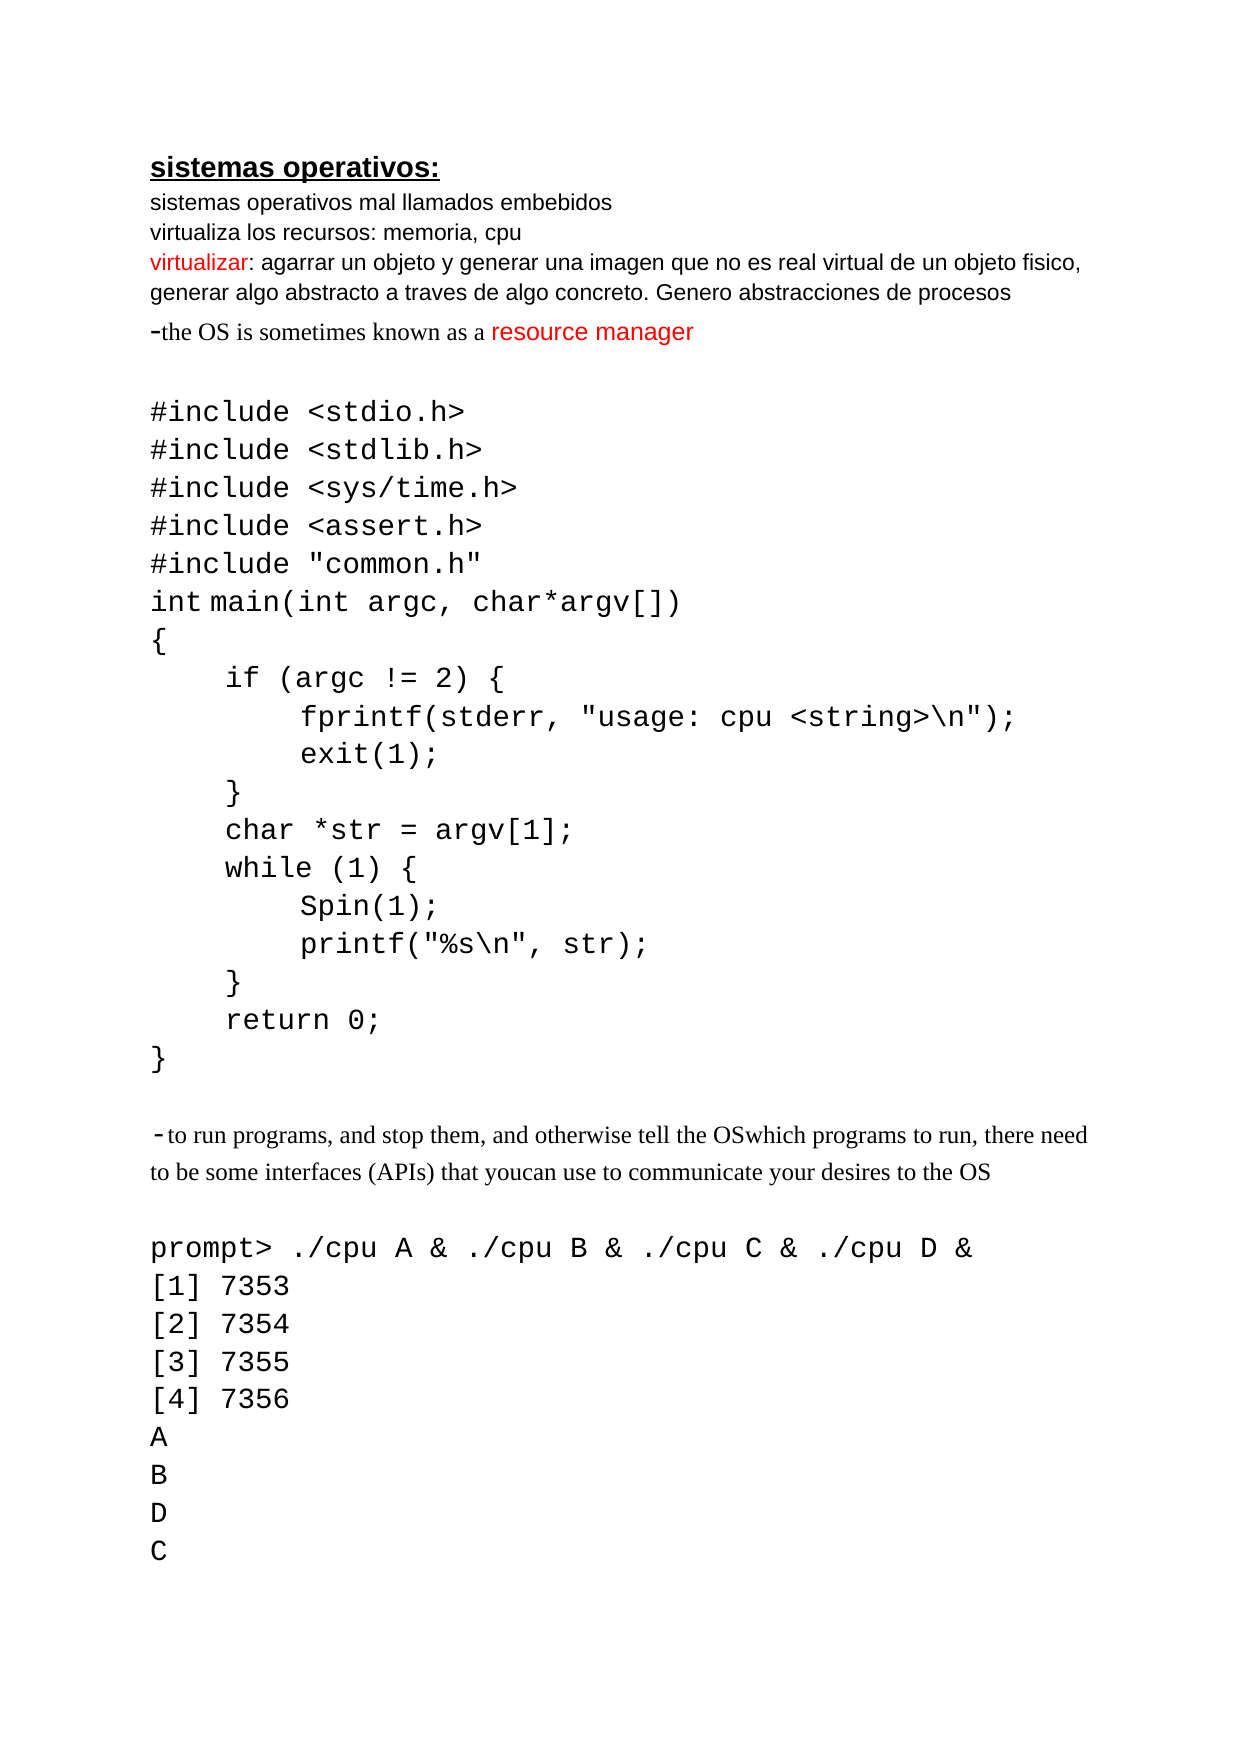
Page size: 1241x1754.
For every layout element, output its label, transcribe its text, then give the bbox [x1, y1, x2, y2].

text if (argc != 2) { [150, 663, 1090, 696]
text printf("%s\n", str); [225, 930, 1090, 963]
text [3] 7355 [150, 1347, 1090, 1380]
text #include <stdlib.h> [150, 436, 1090, 468]
text B [150, 1461, 1090, 1493]
text C [150, 1536, 1090, 1569]
text prompt> ./cpu A & ./cpu B & ./cpu C & ./cpu D & [150, 1233, 1090, 1266]
text Spin(1); [225, 891, 1090, 924]
text virtualizar: agarrar un objeto y generar una imagen que no es real virtual de un objeto fisico, generar algo abstracto a traves de algo concreto. Genero abstracciones de procesos [150, 249, 1090, 306]
text [2] 7354 [150, 1309, 1090, 1342]
text [4] 7356 [150, 1385, 1090, 1418]
text virtualiza los recursos: memoria, cpu [150, 219, 1090, 245]
text fprintf(stderr, "usage: cpu <string>\n"); [225, 702, 1090, 735]
text sistemas operativos: [150, 150, 1090, 183]
text return 0; [225, 1006, 1090, 1038]
text exit(1); [225, 740, 1090, 773]
text D [150, 1498, 1090, 1531]
text #include "common.h" [150, 549, 1090, 582]
text char *str = argv[1]; [225, 816, 1090, 848]
text [1] 7353 [150, 1271, 1090, 1304]
text } [225, 778, 1090, 811]
text A [150, 1423, 1090, 1456]
text } [150, 1043, 1090, 1076]
text -to run programs, and stop them, and otherwise tell the OSwhich programs to run, there need to be some interfaces (APIs) that youcan use to communicate your desires to the OS [150, 1119, 1090, 1185]
text { [150, 626, 1090, 658]
text } [225, 968, 1090, 1001]
text #include <stdio.h> [150, 398, 1090, 431]
text -the OS is sometimes known as a resource manager [150, 309, 1090, 348]
text #include <sys/time.h> [150, 473, 1090, 506]
text while (1) { [225, 853, 1090, 886]
text int main(int argc, char*argv[]) [150, 587, 1090, 620]
text #include <assert.h> [150, 511, 1090, 544]
text sistemas operativos mal llamados embebidos [150, 188, 1090, 215]
